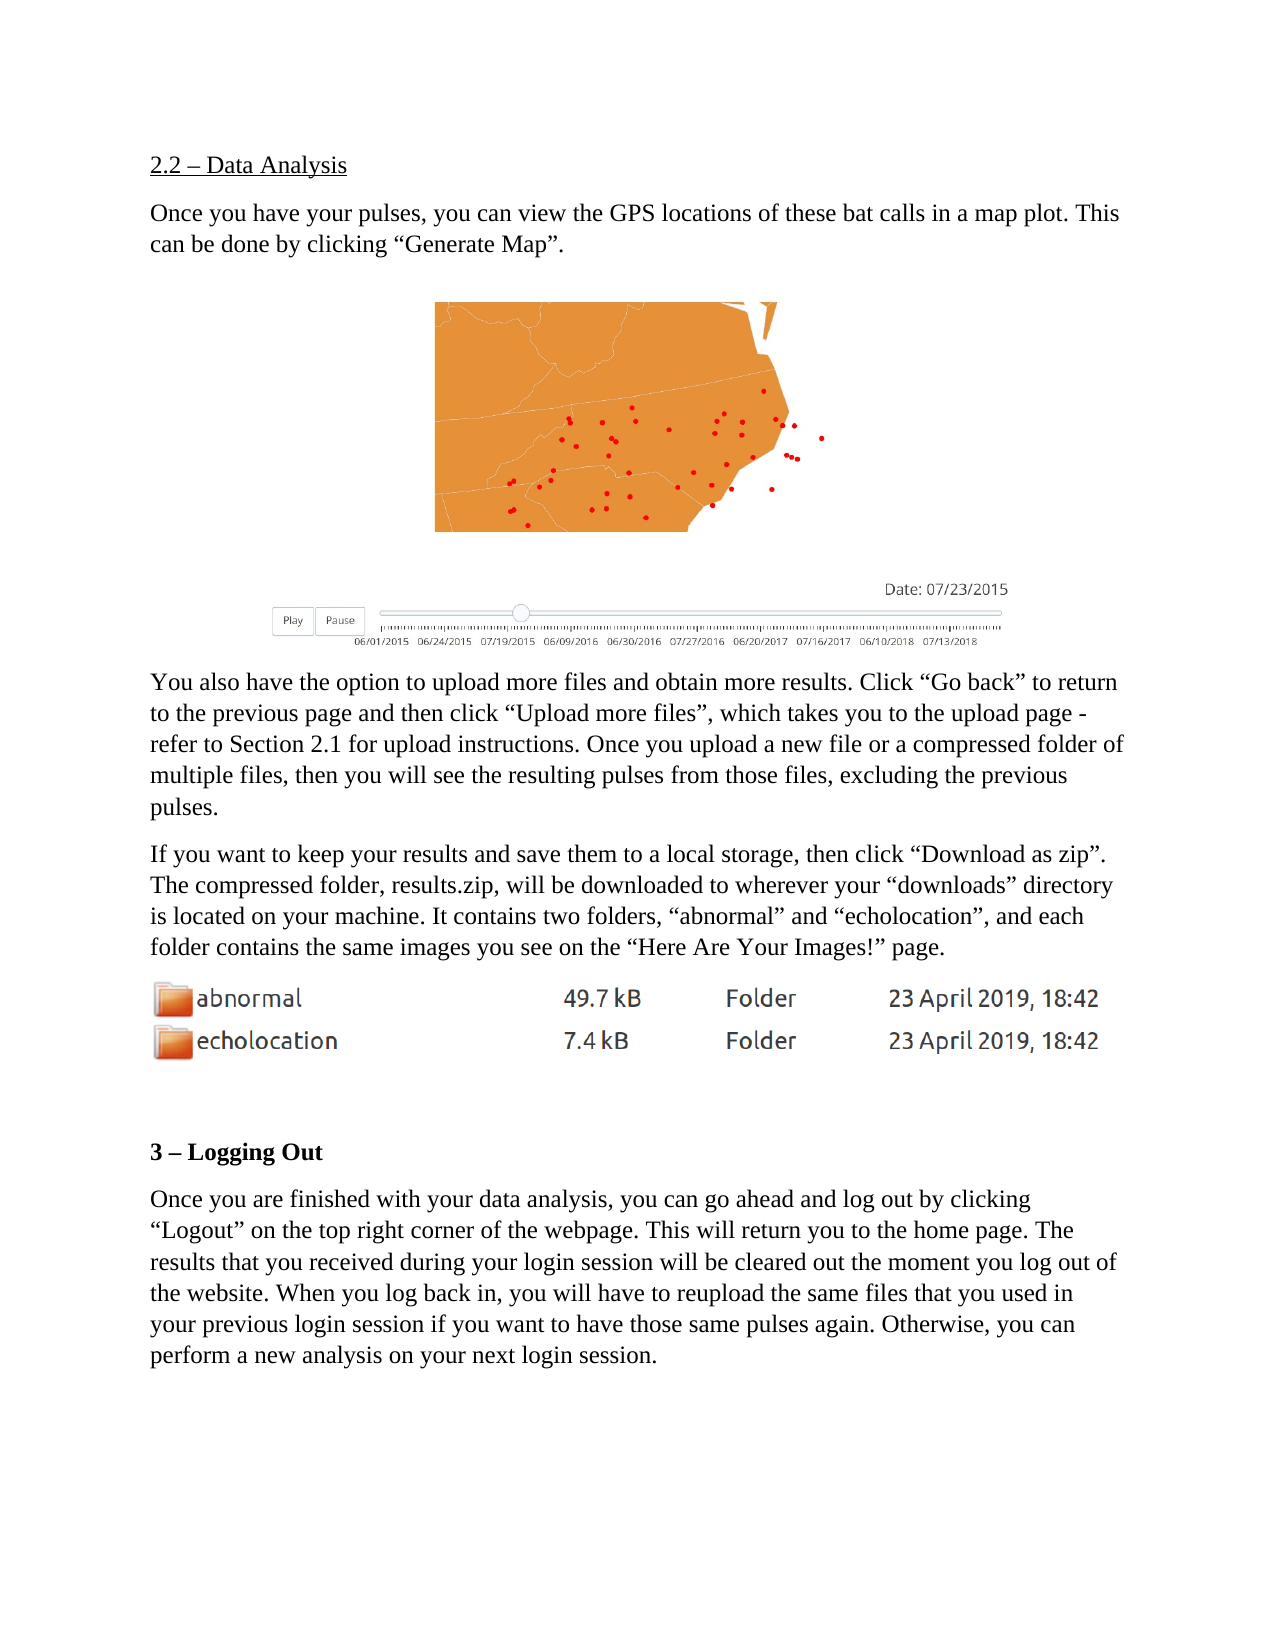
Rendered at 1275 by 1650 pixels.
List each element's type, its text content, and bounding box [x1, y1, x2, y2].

text You also have the option to upload more files and obtain more results. Click “Go back” to return to the previous page and then click “Upload more files”, which takes you to the upload page - refer to Section 2.1 for upload instructions. Once you upload a new file or a compressed folder of multiple files, then you will see the resulting pulses from those files, excluding the previous pulses. [150, 667, 1125, 820]
picture [152, 980, 1123, 1071]
text Once you are finished with your data analysis, you can go ahead and log out by clicking “Logout” on the top right corner of the webpage. This will return you to the home page. The results that you received during your login session will be cleared out the moment you log out of the website. When you log back in, you will have to reupload the same files that you used in your previous login session if you want to have those same pulses again. Otherwise, you can perform a new analysis on your next login session. [150, 1184, 1125, 1368]
text 3 – Logging Out [150, 1137, 1125, 1166]
picture [250, 276, 1025, 649]
text Once you have your pulses, you can view the GPS locations of these bat calls in a map plot. This can be done by clicking “Generate Map”. [150, 198, 1125, 257]
text 2.2 – Data Analysis [150, 150, 1125, 179]
text If you want to keep your results and save them to a local storage, then click “Download as zip”. The compressed folder, results.zip, will be downloaded to wherever your “downloads” directory is located on your machine. It contains two folders, “abnormal” and “echolocation”, and each folder contains the same images you see on the “Here Are Your Images!” page. [150, 839, 1125, 961]
